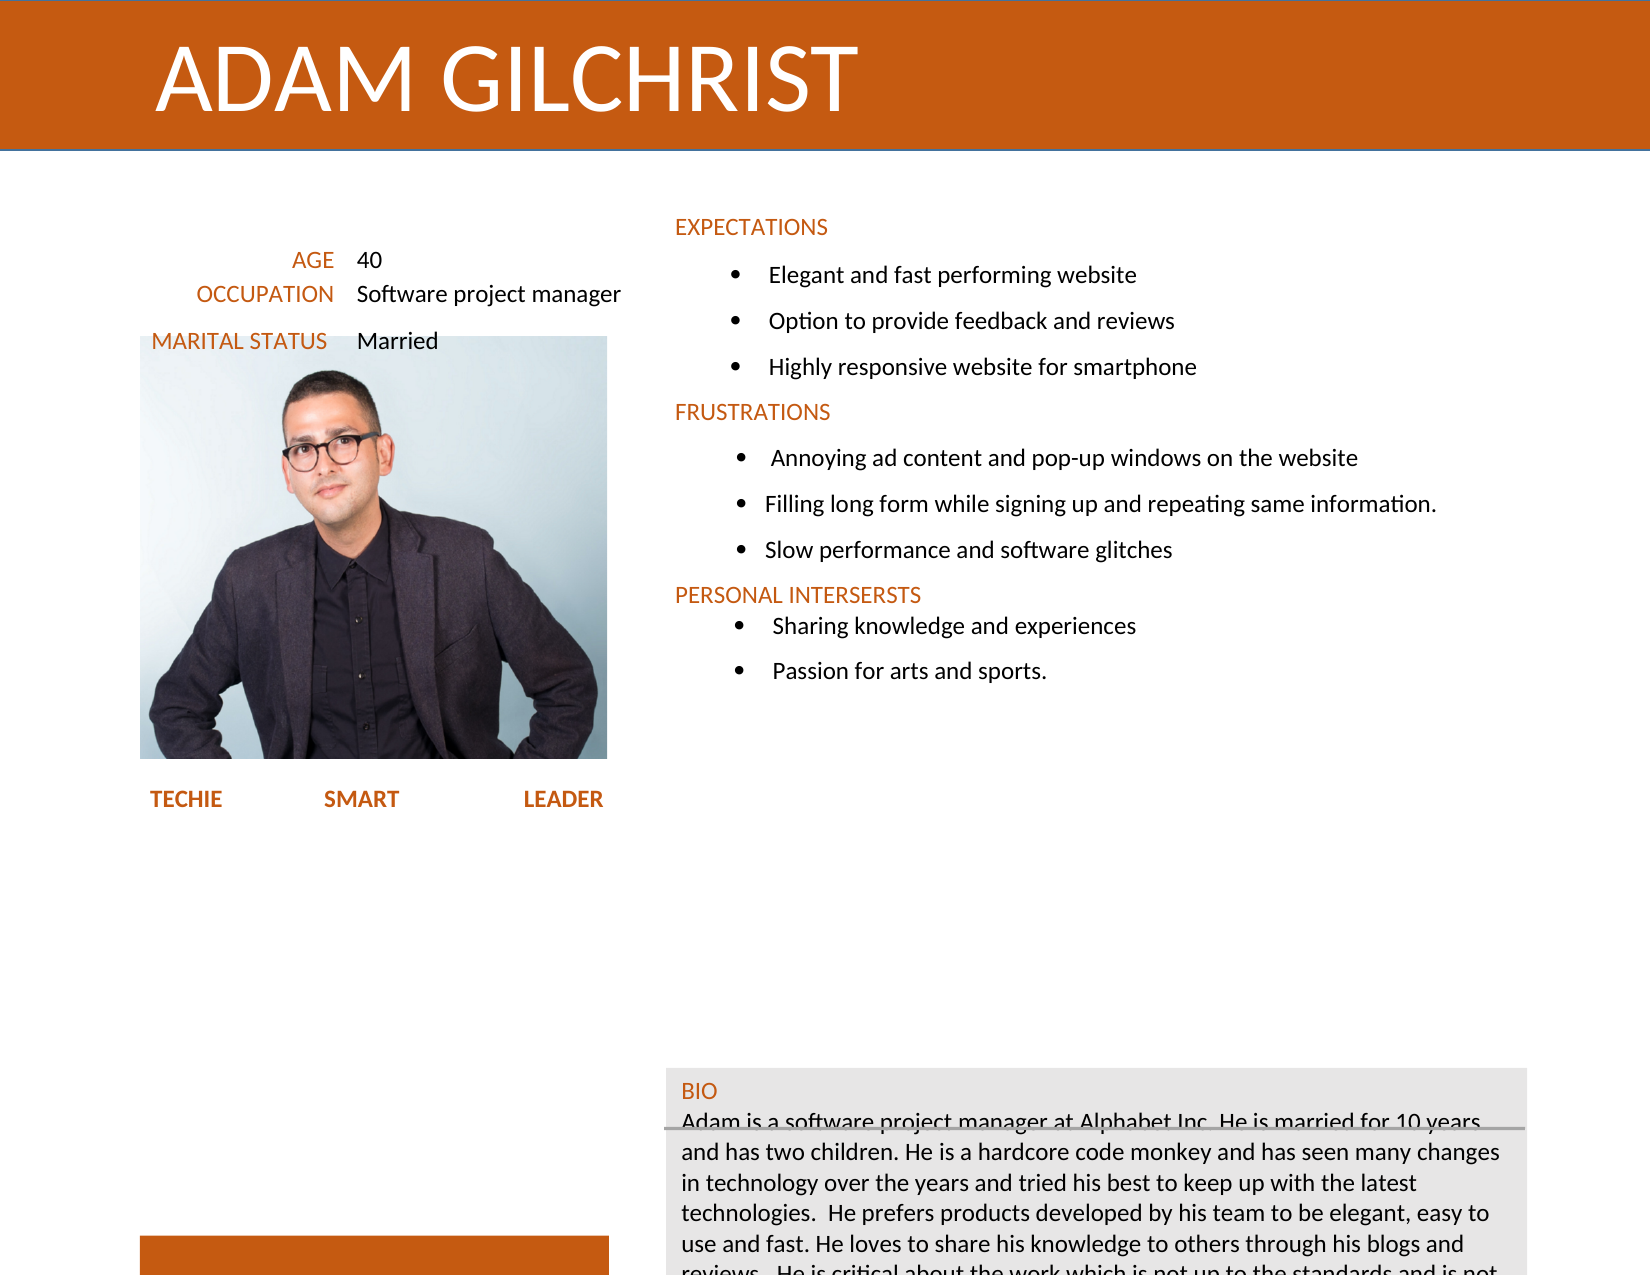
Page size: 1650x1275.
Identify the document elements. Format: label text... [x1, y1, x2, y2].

table_cell Software project manager [345, 279, 635, 325]
list Sharing knowledge and experiences [735, 610, 1500, 641]
text FRUSTRATIONS [675, 397, 1500, 427]
table_header 40 [345, 245, 635, 279]
picture [140, 386, 607, 759]
list Annoying ad content and pop-up windows on the website [737, 442, 1500, 473]
table_header AGE [140, 245, 345, 279]
list Slow performance and software glitches [737, 534, 1500, 564]
list Option to provide feedback and reviews [731, 305, 1500, 336]
list Filling long form while signing up and repeating same information. [737, 488, 1500, 518]
list Passion for arts and sports. [735, 656, 1500, 686]
table_cell OCCUPATION [140, 279, 345, 325]
table_cell MARITAL STATUS [140, 325, 345, 386]
list Elegant and fast performing website [731, 259, 1500, 290]
table_cell Married [345, 325, 635, 386]
text PERSONAL INTERSERSTS [675, 579, 1500, 610]
list Highly responsive website for smartphone [731, 351, 1500, 381]
text EXPECTATIONS [675, 211, 1500, 242]
